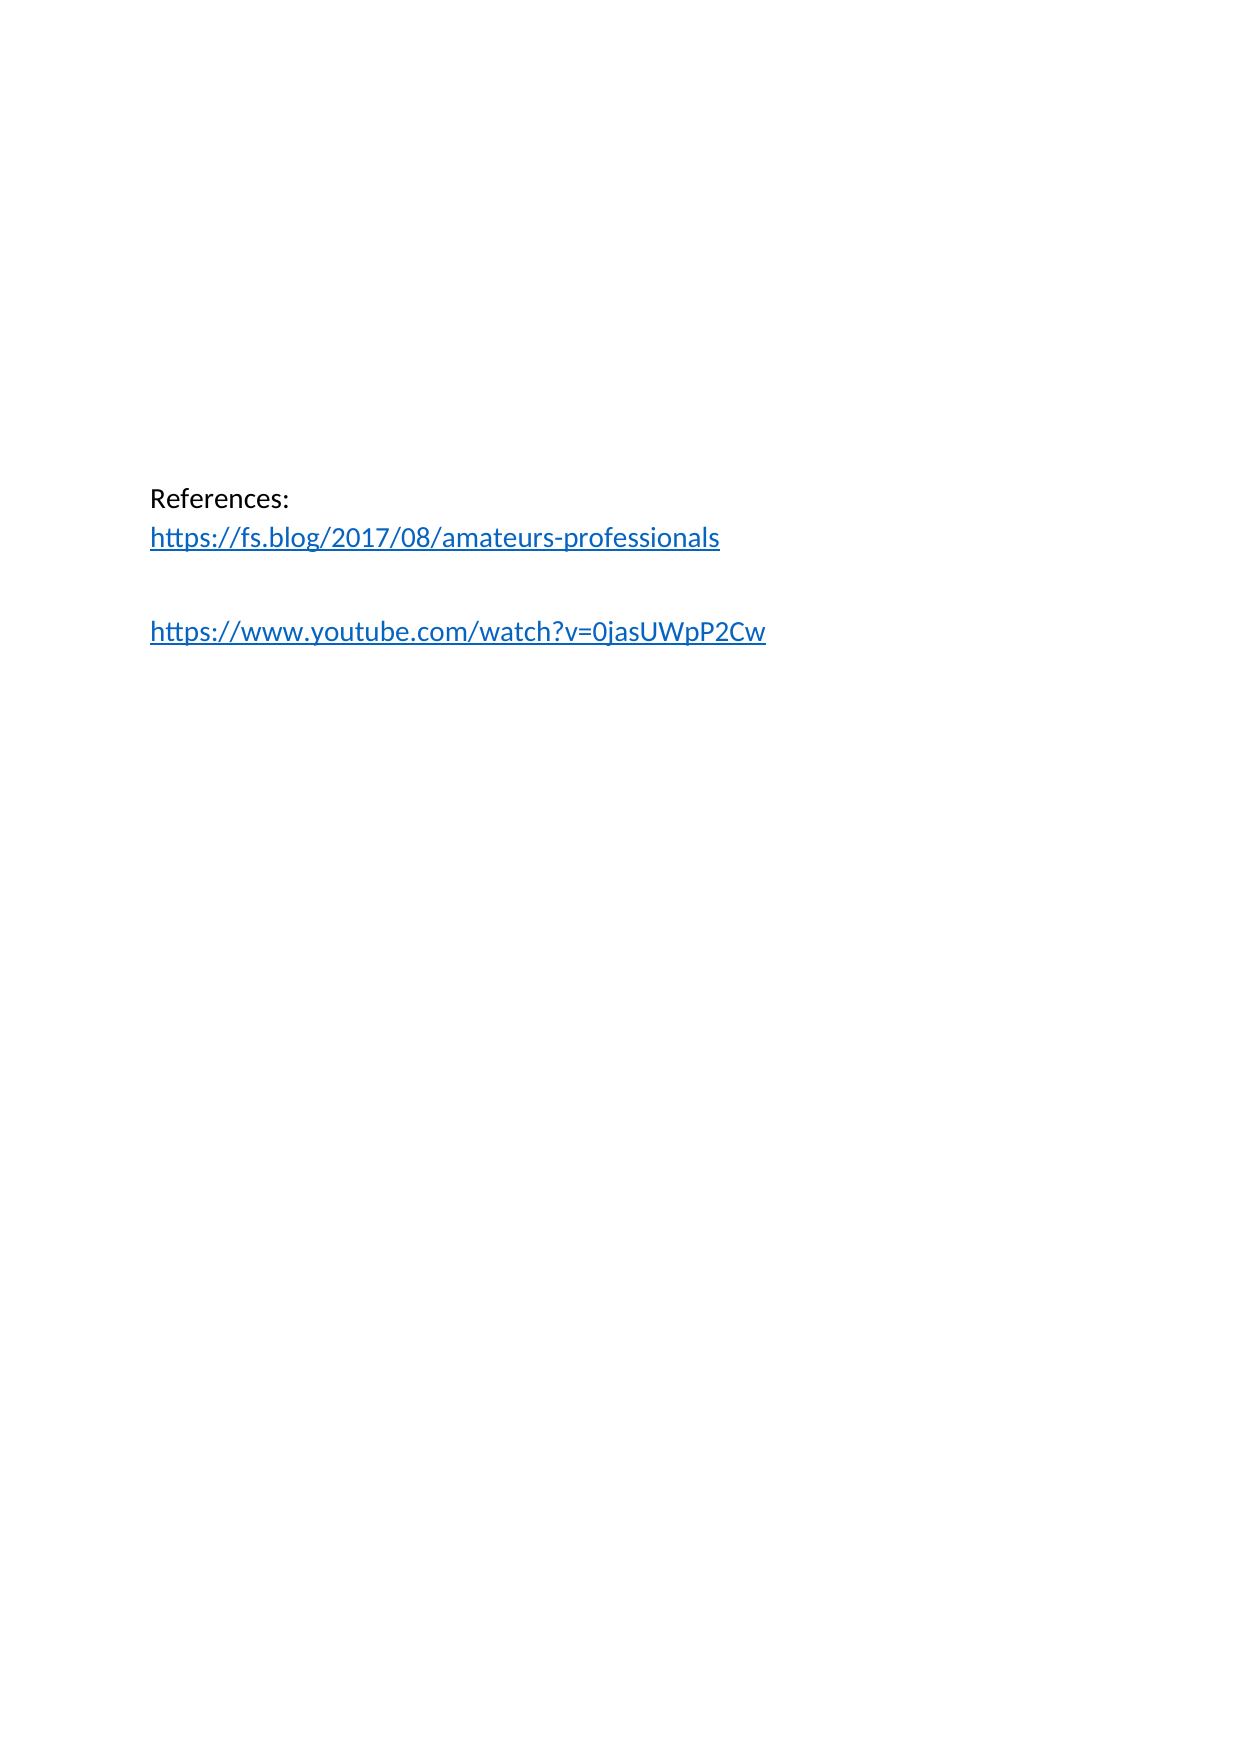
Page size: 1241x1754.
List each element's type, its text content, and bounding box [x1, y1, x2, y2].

text https://www.youtube.com/watch?v=0jasUWpP2Cw [150, 574, 1090, 648]
text References: https://fs.blog/2017/08/amateurs-professionals [150, 481, 1090, 555]
